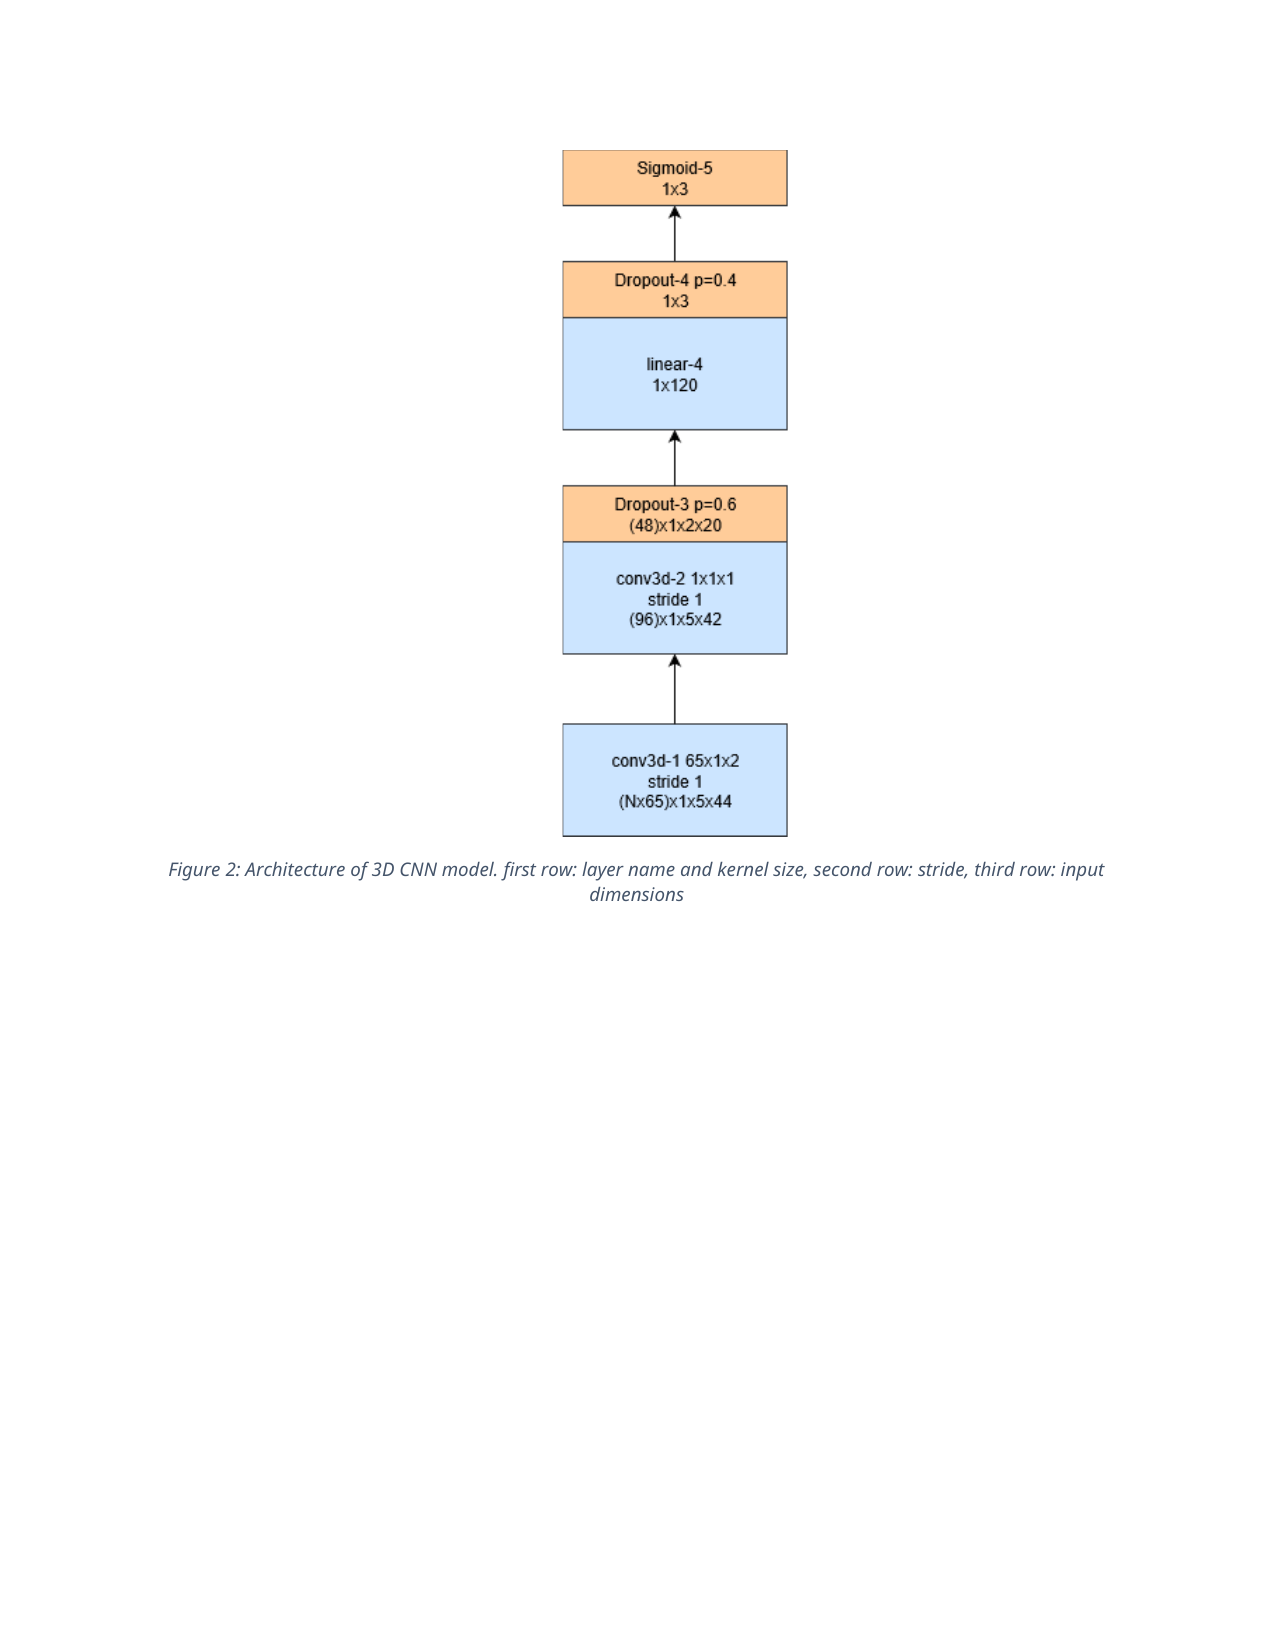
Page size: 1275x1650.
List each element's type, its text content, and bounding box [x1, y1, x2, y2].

picture [562, 150, 788, 837]
text Figure 2: Architecture of 3D CNN model. first row: layer name and kernel size, second row: stride, third row: input dimensions [150, 856, 1125, 907]
